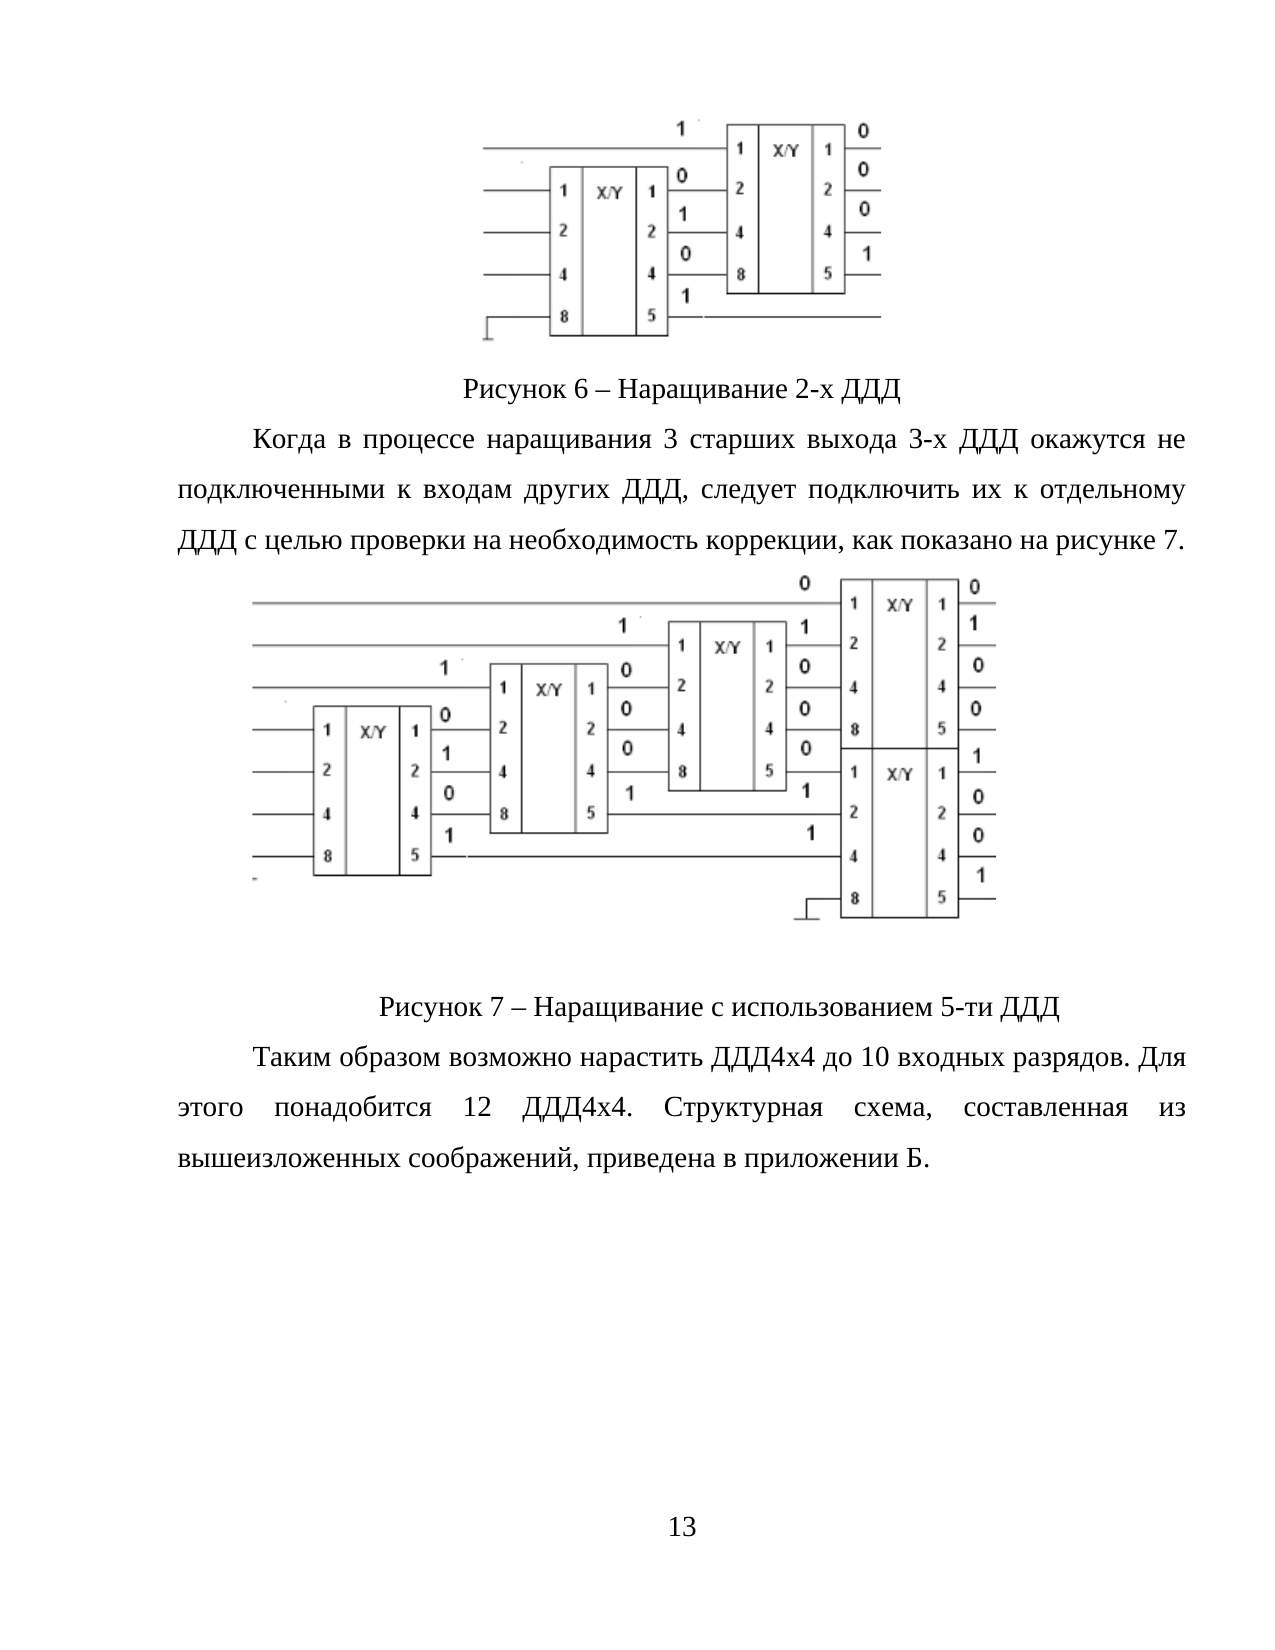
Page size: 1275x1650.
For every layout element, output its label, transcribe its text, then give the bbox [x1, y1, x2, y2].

list Таким образом возможно нарастить ДДД4x4 до 10 входных разрядов. Для этого понадобится 12 ДДД4x4. Структурная схема, составленная из вышеизложенных соображений, приведена в приложении Б. [177, 1039, 1186, 1173]
list Рисунок 7 – Наращивание с использованием 5-ти ДДД [177, 989, 1186, 1022]
picture [252, 572, 997, 972]
picture [482, 118, 882, 354]
list Рисунок 6 – Наращивание 2-х ДДД [177, 371, 1186, 404]
list Когда в процессе наращивания 3 старших выхода 3-х ДДД окажутся не подключенными к входам других ДДД, следует подключить их к отдельному ДДД с целью проверки на необходимость коррекции, как показано на рисунке 7. [177, 421, 1186, 555]
